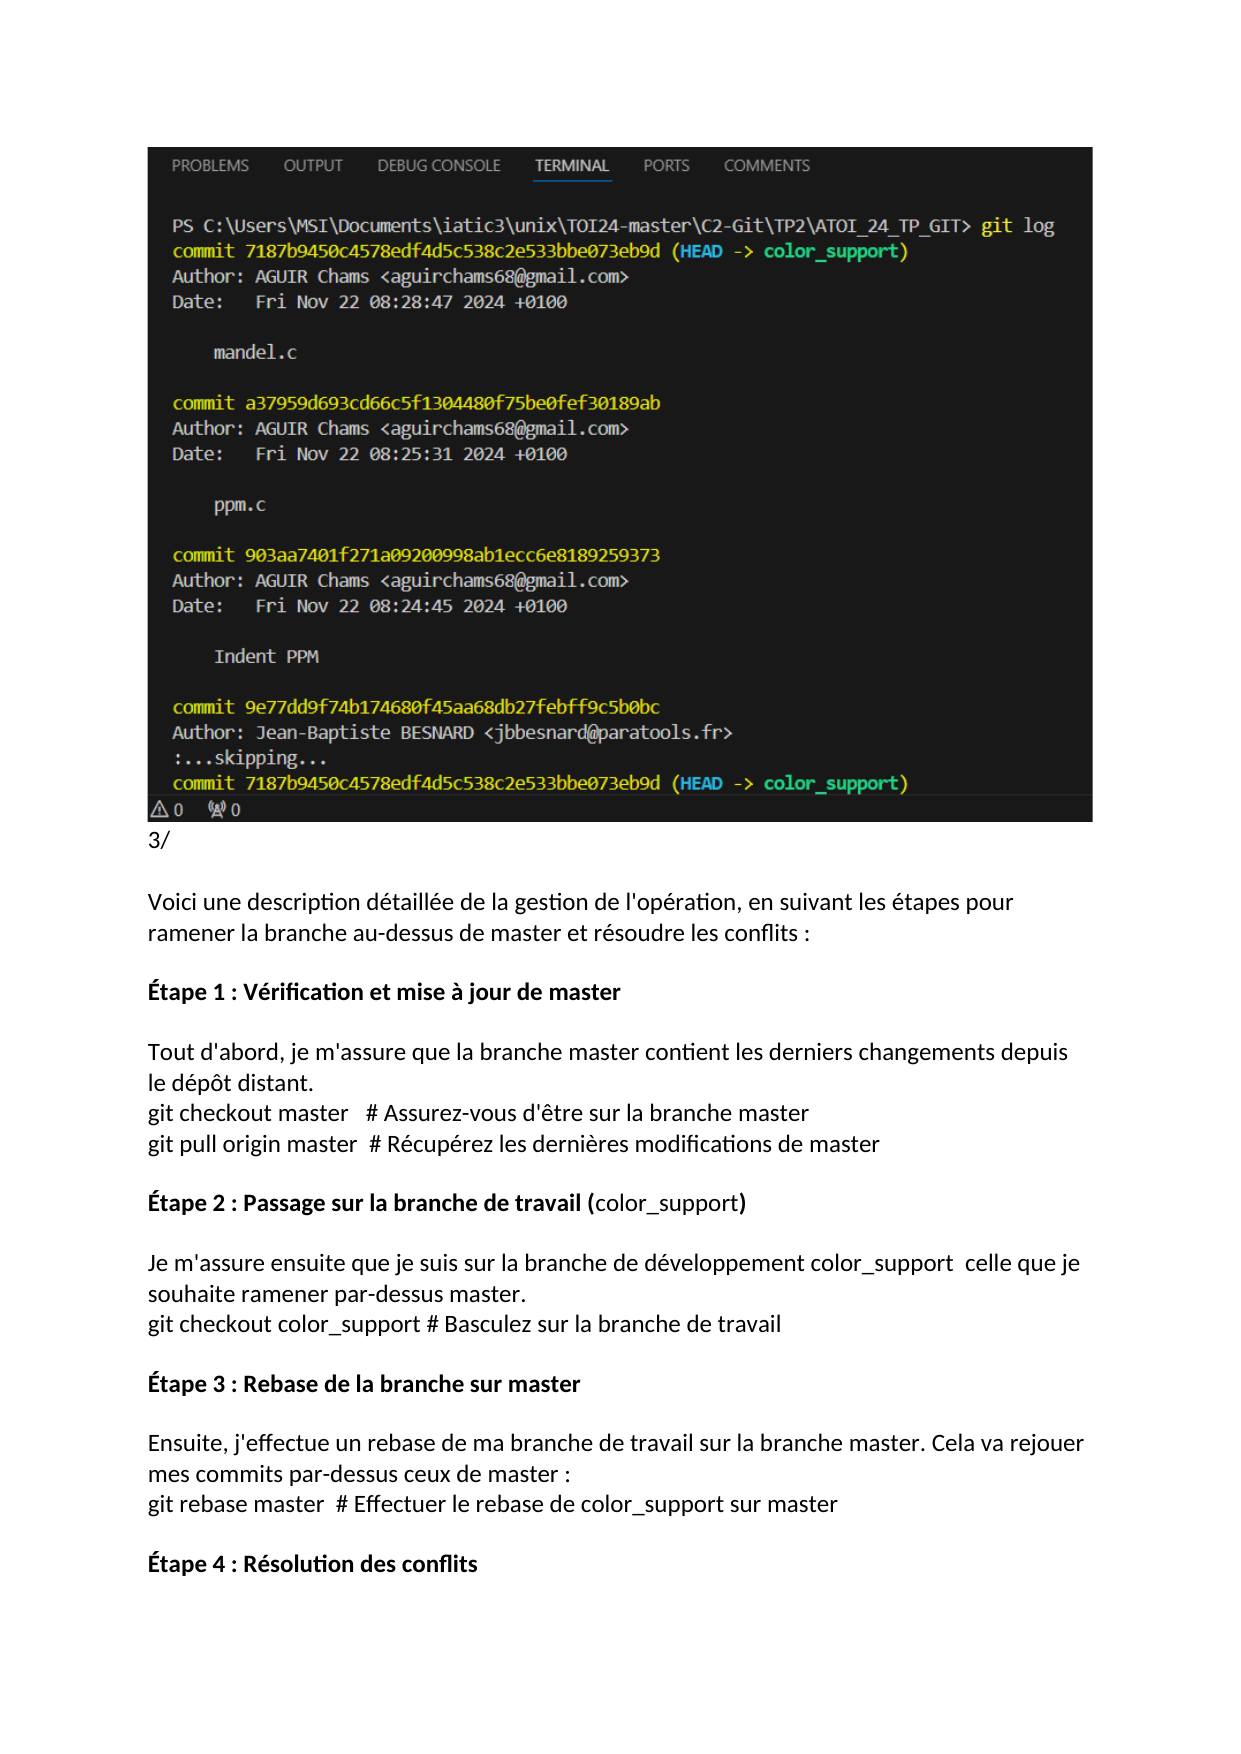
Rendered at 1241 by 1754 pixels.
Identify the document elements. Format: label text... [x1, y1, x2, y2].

text Je m'assure ensuite que je suis sur la branche de développement color_support celle que je souhaite ramener par-dessus master. [148, 1247, 1093, 1308]
text Tout d'abord, je m'assure que la branche master contient les derniers changements depuis le dépôt distant. [148, 1036, 1093, 1097]
text git checkout master # Assurez-vous d'être sur la branche master [148, 1097, 1093, 1128]
text Voici une description détaillée de la gestion de l'opération, en suivant les étapes pour ramener la branche au-dessus de master et résoudre les conflits : [148, 886, 1093, 947]
text Étape 2 : Passage sur la branche de travail (color_support) [148, 1187, 1093, 1218]
text Ensuite, j'effectue un rebase de ma branche de travail sur la branche master. Cela va rejouer mes commits par-dessus ceux de master : [148, 1428, 1093, 1489]
text git checkout color_support # Basculez sur la branche de travail [148, 1308, 1093, 1339]
text git pull origin master # Récupérez les dernières modifications de master [148, 1128, 1093, 1158]
text Étape 1 : Vérification et mise à jour de master [148, 977, 1093, 1007]
text Étape 3 : Rebase de la branche sur master [148, 1368, 1093, 1398]
text Étape 4 : Résolution des conflits [148, 1548, 1093, 1579]
text git rebase master # Effectuer le rebase de color_support sur master [148, 1489, 1093, 1519]
text 3/ [148, 824, 1093, 855]
picture [147, 147, 1093, 822]
